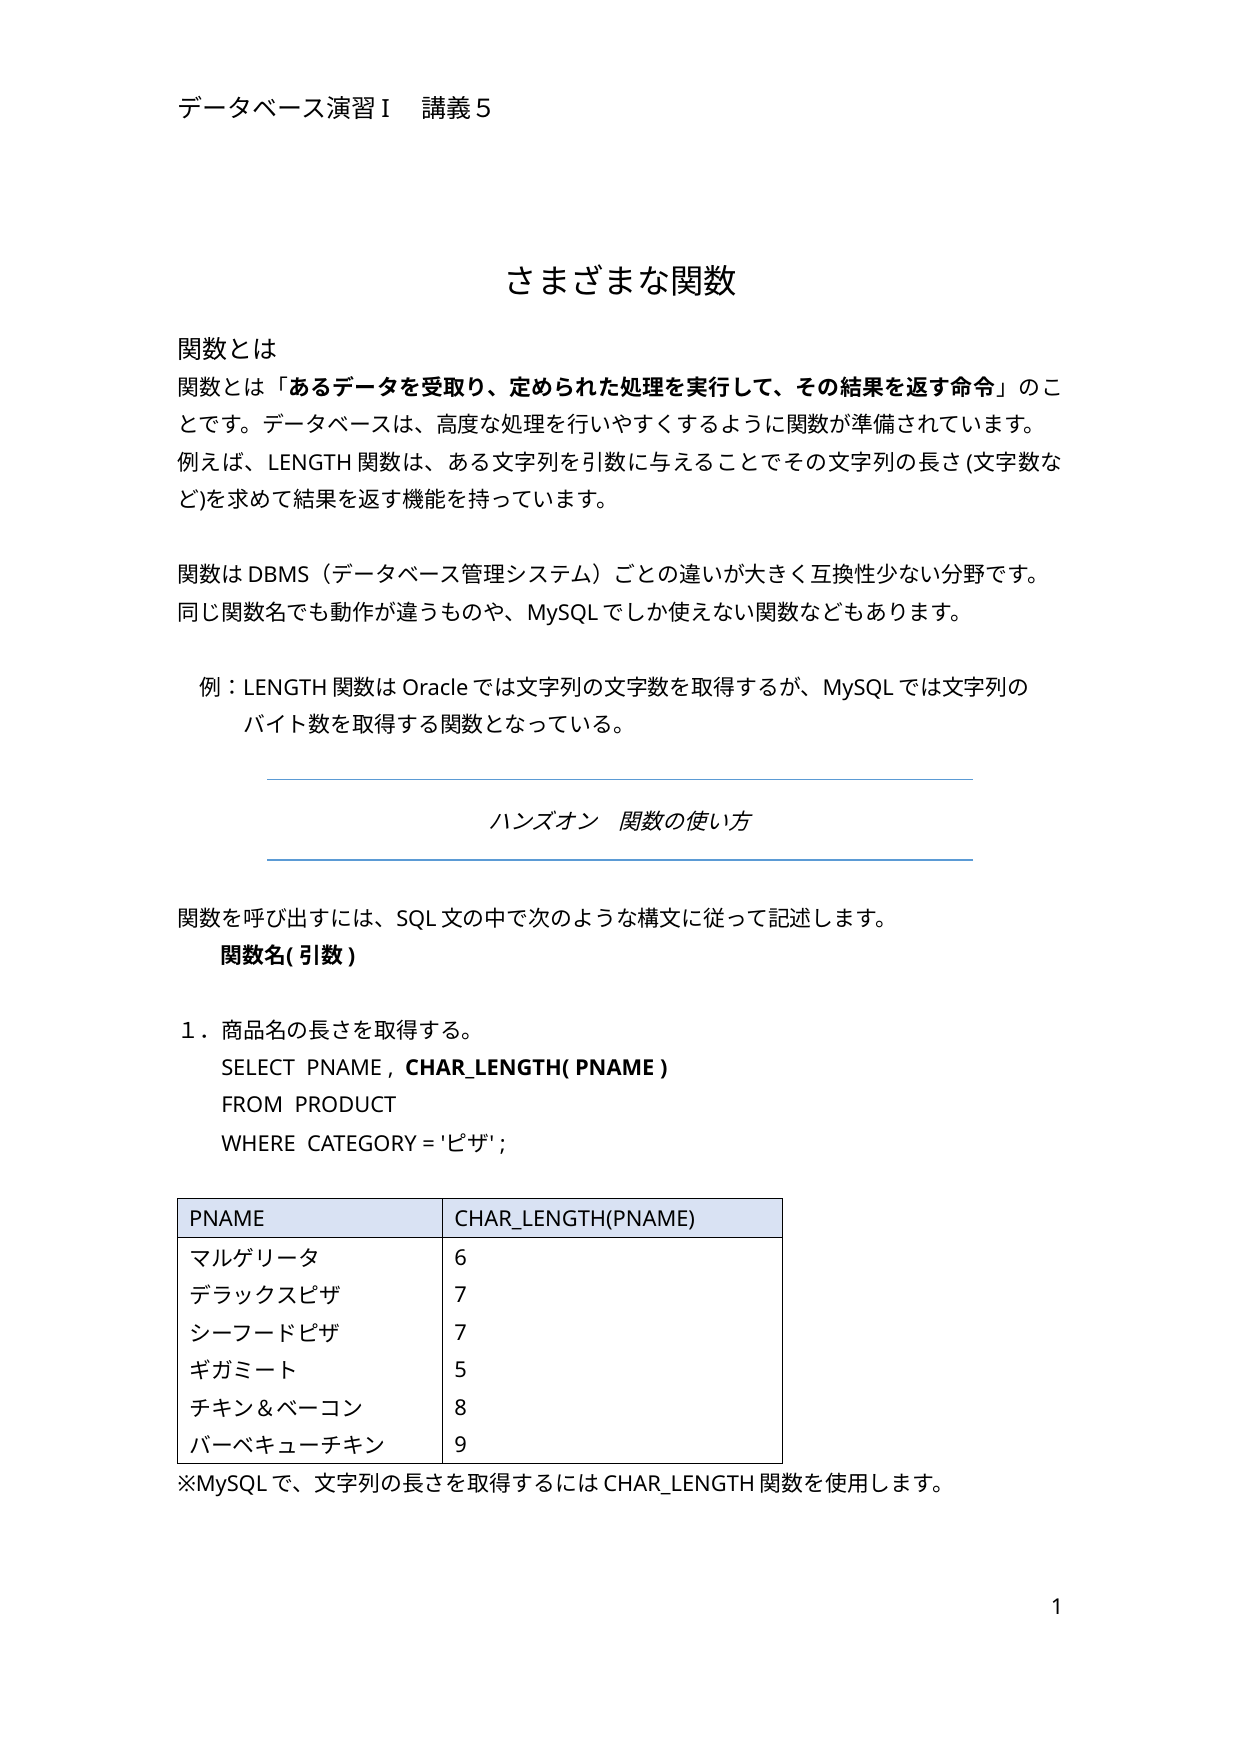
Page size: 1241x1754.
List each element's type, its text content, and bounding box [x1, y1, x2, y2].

text 関数名( 引数 ) [177, 936, 1063, 973]
text 例えば、LENGTH関数は、ある文字列を引数に与えることでその文字列の長さ(文字数など)を求めて結果を返す機能を持っています。 [177, 442, 1063, 517]
text ※MySQLで、文字列の長さを取得するにはCHAR_LENGTH関数を使用します。 [177, 1464, 1063, 1501]
subtitle 関数とは [177, 329, 1063, 367]
table_header CHAR_LENGTH(PNAME) [443, 1199, 782, 1237]
text バイト数を取得する関数となっている。 [177, 704, 1063, 742]
table_cell マルゲリータ デラックスピザ シーフードピザ ギガミート チキン＆ベーコン バーベキューチキン [178, 1238, 442, 1463]
text 関数を呼び出すには、SQL文の中で次のような構文に従って記述します。 [177, 898, 1063, 936]
text FROM PRODUCT [221, 1086, 1063, 1123]
text 例：LENGTH関数はOracleでは文字列の文字数を取得するが、MySQLでは文字列の [177, 667, 1063, 704]
table_header PNAME [178, 1199, 442, 1237]
table_cell 6 7 7 5 8 9 [443, 1238, 782, 1463]
text 関数はDBMS（データベース管理システム）ごとの違いが大きく互換性少ない分野です。 [177, 554, 1063, 592]
text 同じ関数名でも動作が違うものや、MySQLでしか使えない関数などもあります。 [177, 592, 1063, 629]
text １．商品名の長さを取得する。 [177, 1011, 1063, 1048]
text ハンズオン 関数の使い方 [267, 780, 973, 859]
text SELECT PNAME , CHAR_LENGTH( PNAME ) [221, 1048, 1063, 1086]
text 関数とは「あるデータを受取り、定められた処理を実行して、その結果を返す命令」のことです。データベースは、高度な処理を行いやすくするように関数が準備されています。 [177, 367, 1063, 442]
title さまざまな関数 [177, 242, 1063, 317]
text WHERE CATEGORY = 'ピザ' ; [221, 1123, 1063, 1161]
